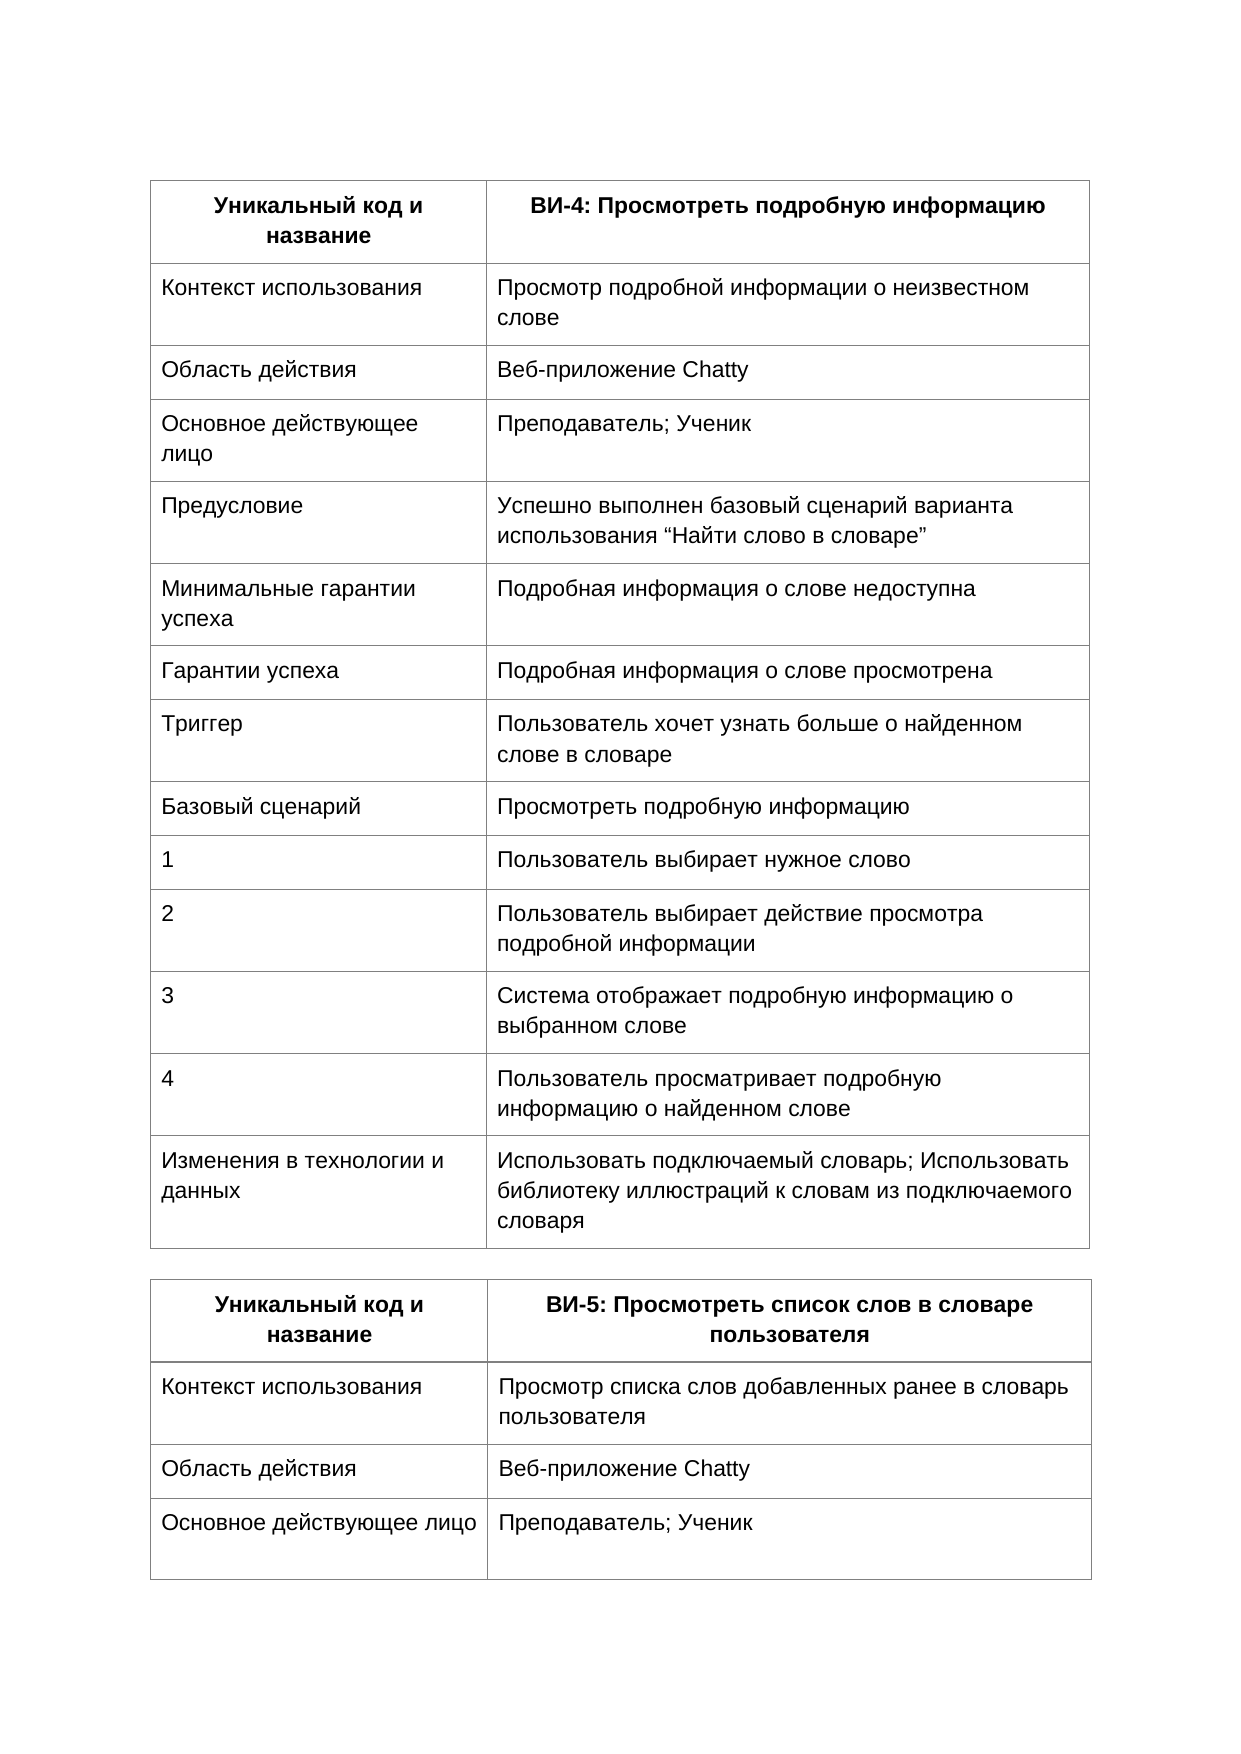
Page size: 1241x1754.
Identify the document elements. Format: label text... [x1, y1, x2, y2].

table_cell Область действия [151, 1445, 487, 1497]
table_cell Преподаватель; Ученик [488, 1499, 1091, 1579]
table_cell Подробная информация о слове недоступна [487, 564, 1089, 645]
table_cell Пользователь хочет узнать больше о найденном слове в словаре [487, 700, 1089, 781]
table_cell Система отображает подробную информацию о выбранном слове [487, 972, 1089, 1053]
table_cell 4 [151, 1054, 486, 1135]
table_cell Успешно выполнен базовый сценарий варианта использования “Найти слово в словаре” [487, 482, 1089, 563]
table_cell Использовать подключаемый словарь; Использовать библиотеку иллюстраций к словам из подключаемого словаря [487, 1136, 1089, 1248]
table_cell Область действия [151, 346, 486, 398]
table_cell Контекст использования [151, 264, 486, 345]
table_cell Подробная информация о слове просмотрена [487, 646, 1089, 699]
table_cell Основное действующее лицо [151, 400, 486, 481]
table_cell Минимальные гарантии успеха [151, 564, 486, 645]
table_cell Веб-приложение Chatty [488, 1445, 1091, 1497]
table_cell Просмотреть подробную информацию [487, 782, 1089, 835]
table_cell Триггер [151, 700, 486, 781]
table_cell Предусловие [151, 482, 486, 563]
table_cell Просмотр подробной информации о неизвестном слове [487, 264, 1089, 345]
table_cell Пользователь просматривает подробную информацию о найденном слове [487, 1054, 1089, 1135]
table_cell Просмотр списка слов добавленных ранее в словарь пользователя [488, 1363, 1091, 1444]
table_header ВИ-5: Просмотреть список слов в словаре пользователя [488, 1280, 1091, 1361]
table_header Уникальный код и название [151, 181, 486, 262]
table_cell 1 [151, 836, 486, 888]
table_cell 3 [151, 972, 486, 1053]
table_cell Изменения в технологии и данных [151, 1136, 486, 1248]
table_cell Базовый сценарий [151, 782, 486, 835]
table_cell Гарантии успеха [151, 646, 486, 699]
table_cell Основное действующее лицо [151, 1499, 487, 1579]
table_cell Пользователь выбирает действие просмотра подробной информации [487, 890, 1089, 971]
table_cell Преподаватель; Ученик [487, 400, 1089, 481]
table_cell 2 [151, 890, 486, 971]
table_cell Контекст использования [151, 1363, 487, 1444]
table_cell Пользователь выбирает нужное слово [487, 836, 1089, 888]
table_header ВИ-4: Просмотреть подробную информацию [487, 181, 1089, 262]
table_header Уникальный код и название [151, 1280, 487, 1361]
table_cell Веб-приложение Chatty [487, 346, 1089, 398]
